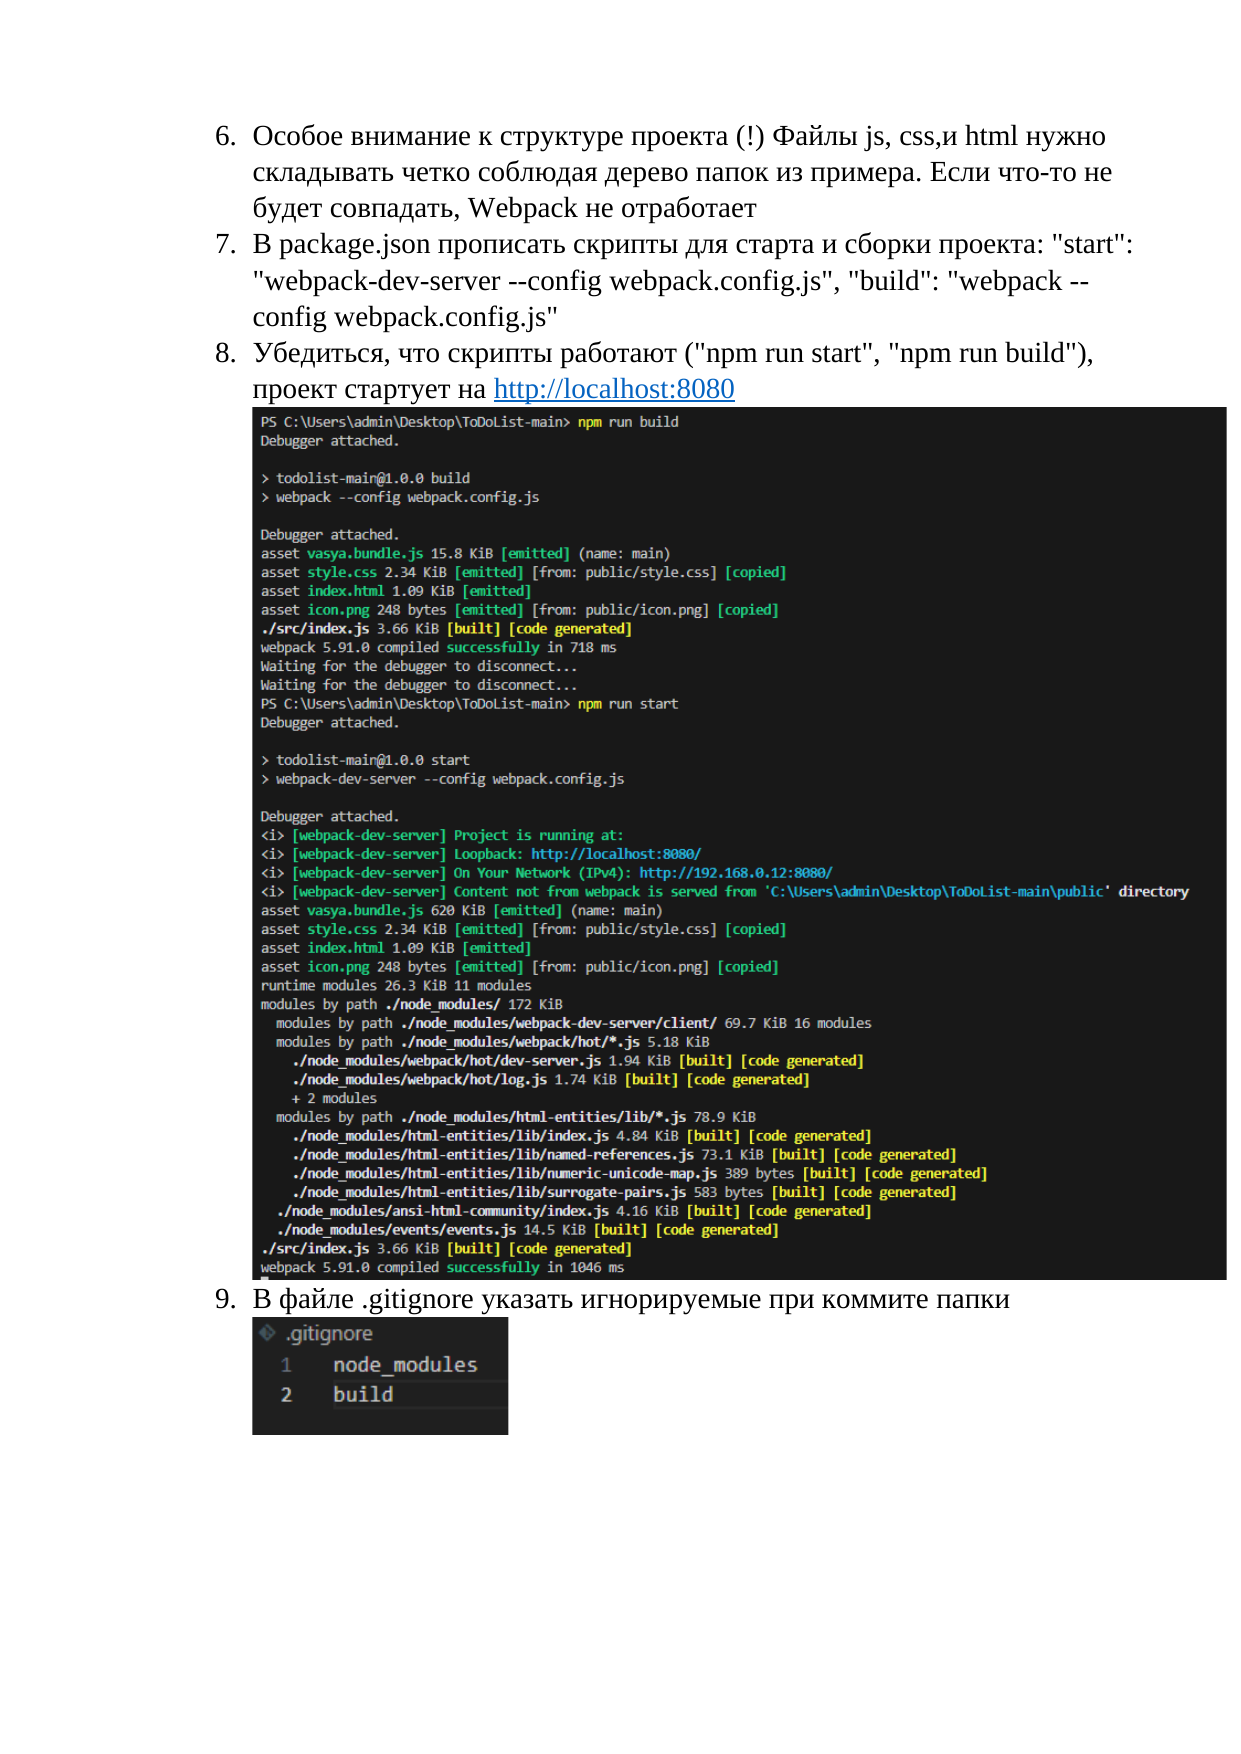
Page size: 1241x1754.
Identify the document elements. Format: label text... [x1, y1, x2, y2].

picture [252, 1317, 509, 1435]
list В файле .gitignore указать игнорируемые при коммите папки [215, 1281, 1152, 1315]
list Особое внимание к структуре проекта (!) Файлы js, css,и html нужно складывать четко соблюдая дерево папок из примера. Если что-то не будет совпадать, Webpack не отработает [215, 118, 1152, 224]
list Убедиться, что скрипты работают ("npm run start", "npm run build"), проект стартует на http://localhost:8080 [215, 335, 1152, 405]
list В package.json прописать скрипты для старта и сборки проекта: "start": "webpack-dev-server --config webpack.config.js", "build": "webpack --config webpack.config.js" [215, 227, 1152, 332]
picture [252, 407, 1227, 1280]
